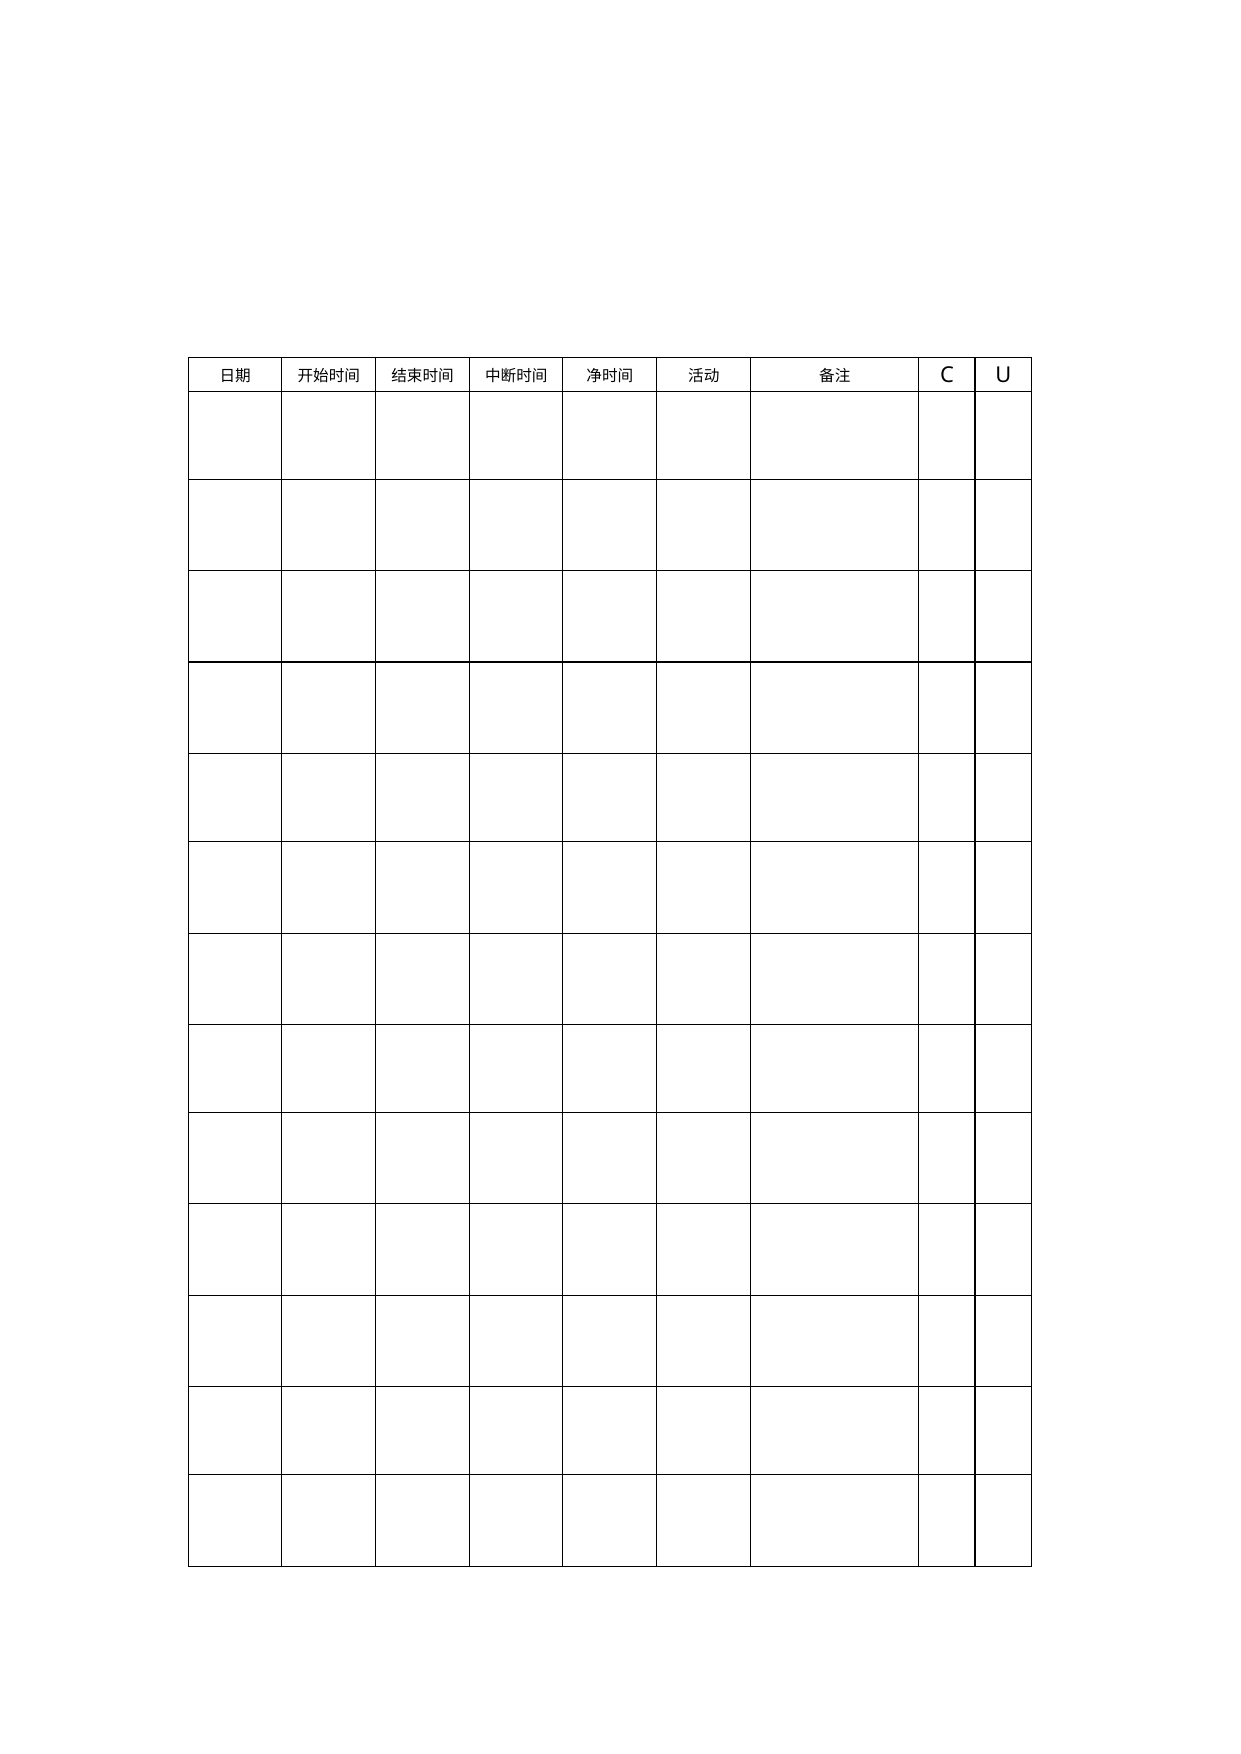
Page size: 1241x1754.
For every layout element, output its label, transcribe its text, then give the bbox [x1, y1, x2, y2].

table_cell [376, 1296, 469, 1386]
table_header 结束时间 [376, 358, 469, 391]
table_cell [376, 1025, 469, 1112]
table_cell [282, 663, 375, 753]
table_cell [657, 392, 750, 478]
table_cell [189, 663, 281, 753]
table_cell [919, 842, 974, 932]
table_cell [470, 480, 562, 570]
table_cell [189, 480, 281, 570]
table_cell [976, 1113, 1031, 1203]
table_cell [376, 1475, 469, 1566]
table_header 活动 [657, 358, 750, 391]
table_cell [282, 754, 375, 841]
table_cell [563, 392, 656, 478]
table_cell [189, 392, 281, 478]
table_cell [657, 1025, 750, 1112]
table_cell [189, 1387, 281, 1474]
table_cell [470, 1025, 562, 1112]
table_cell [189, 1113, 281, 1203]
table_cell [470, 754, 562, 841]
table_cell [976, 1025, 1031, 1112]
table_cell [657, 934, 750, 1024]
table_cell [470, 392, 562, 478]
table_cell [282, 934, 375, 1024]
table_cell [976, 663, 1031, 753]
table_header 中断时间 [470, 358, 562, 391]
table_cell [657, 663, 750, 753]
table_cell [189, 1296, 281, 1386]
table_cell [657, 480, 750, 570]
table_cell [563, 1475, 656, 1566]
table_cell [189, 571, 281, 661]
table_cell [376, 1387, 469, 1474]
table_header 净时间 [563, 358, 656, 391]
table_cell [919, 1204, 974, 1295]
table_cell [189, 1025, 281, 1112]
table_cell [919, 1387, 974, 1474]
table_cell [282, 1475, 375, 1566]
table_cell [976, 392, 1031, 478]
table_cell [189, 934, 281, 1024]
table_cell [376, 842, 469, 932]
table_cell [470, 934, 562, 1024]
table_cell [919, 480, 974, 570]
table_cell [919, 934, 974, 1024]
table_cell [919, 1296, 974, 1386]
table_cell [563, 1296, 656, 1386]
table_cell [563, 934, 656, 1024]
table_cell [189, 1475, 281, 1566]
table_cell [376, 754, 469, 841]
table_cell [751, 934, 918, 1024]
table_cell [751, 754, 918, 841]
table_cell [376, 1204, 469, 1295]
table_cell [919, 392, 974, 478]
table_cell [470, 842, 562, 932]
table_cell [657, 1475, 750, 1566]
table_cell [976, 1204, 1031, 1295]
table_cell [919, 1475, 974, 1566]
table_cell [919, 1025, 974, 1112]
table_cell [189, 1204, 281, 1295]
table_cell [751, 392, 918, 478]
table_cell [976, 1475, 1031, 1566]
table_cell [282, 1025, 375, 1112]
table_cell [976, 480, 1031, 570]
table_cell [751, 663, 918, 753]
table_cell [563, 842, 656, 932]
table_cell [376, 934, 469, 1024]
table_cell [282, 1204, 375, 1295]
table_cell [563, 1387, 656, 1474]
table_cell [751, 571, 918, 661]
table_cell [657, 754, 750, 841]
table_cell [976, 571, 1031, 661]
table_cell [919, 1113, 974, 1203]
table_header 备注 [751, 358, 918, 391]
table_cell [976, 754, 1031, 841]
table_header C [919, 358, 974, 391]
table_cell [470, 1113, 562, 1203]
table_cell [189, 754, 281, 841]
table_cell [919, 663, 974, 753]
table_cell [976, 934, 1031, 1024]
table_cell [657, 1113, 750, 1203]
table_cell [657, 1296, 750, 1386]
table_cell [282, 1387, 375, 1474]
table_cell [470, 663, 562, 753]
table_cell [751, 1025, 918, 1112]
table_cell [282, 392, 375, 478]
table_cell [563, 571, 656, 661]
table_cell [751, 1204, 918, 1295]
table_cell [751, 480, 918, 570]
table_cell [919, 754, 974, 841]
table_cell [751, 1296, 918, 1386]
table_cell [976, 842, 1031, 932]
table_cell [976, 1296, 1031, 1386]
table_cell [376, 480, 469, 570]
table_cell [470, 1204, 562, 1295]
table_cell [563, 1204, 656, 1295]
table_cell [751, 1387, 918, 1474]
table_cell [470, 1387, 562, 1474]
table_cell [751, 1113, 918, 1203]
table_cell [470, 1475, 562, 1566]
table_cell [657, 1204, 750, 1295]
table_cell [376, 571, 469, 661]
table_cell [657, 1387, 750, 1474]
table_cell [657, 571, 750, 661]
table_cell [470, 1296, 562, 1386]
table_cell [376, 392, 469, 478]
table_cell [563, 1113, 656, 1203]
table_cell [563, 663, 656, 753]
table_header 日期 [189, 358, 281, 391]
table_cell [282, 1296, 375, 1386]
table_cell [282, 842, 375, 932]
table_cell [657, 842, 750, 932]
table_cell [189, 842, 281, 932]
table_cell [919, 571, 974, 661]
table_cell [470, 571, 562, 661]
table_cell [563, 754, 656, 841]
table_cell [751, 842, 918, 932]
table_cell [563, 480, 656, 570]
table_cell [282, 480, 375, 570]
table_cell [563, 1025, 656, 1112]
table_cell [282, 571, 375, 661]
table_cell [751, 1475, 918, 1566]
table_cell [976, 1387, 1031, 1474]
table_cell [282, 1113, 375, 1203]
table_header 开始时间 [282, 358, 375, 391]
table_cell [376, 663, 469, 753]
table_header U [976, 358, 1031, 391]
table_cell [376, 1113, 469, 1203]
